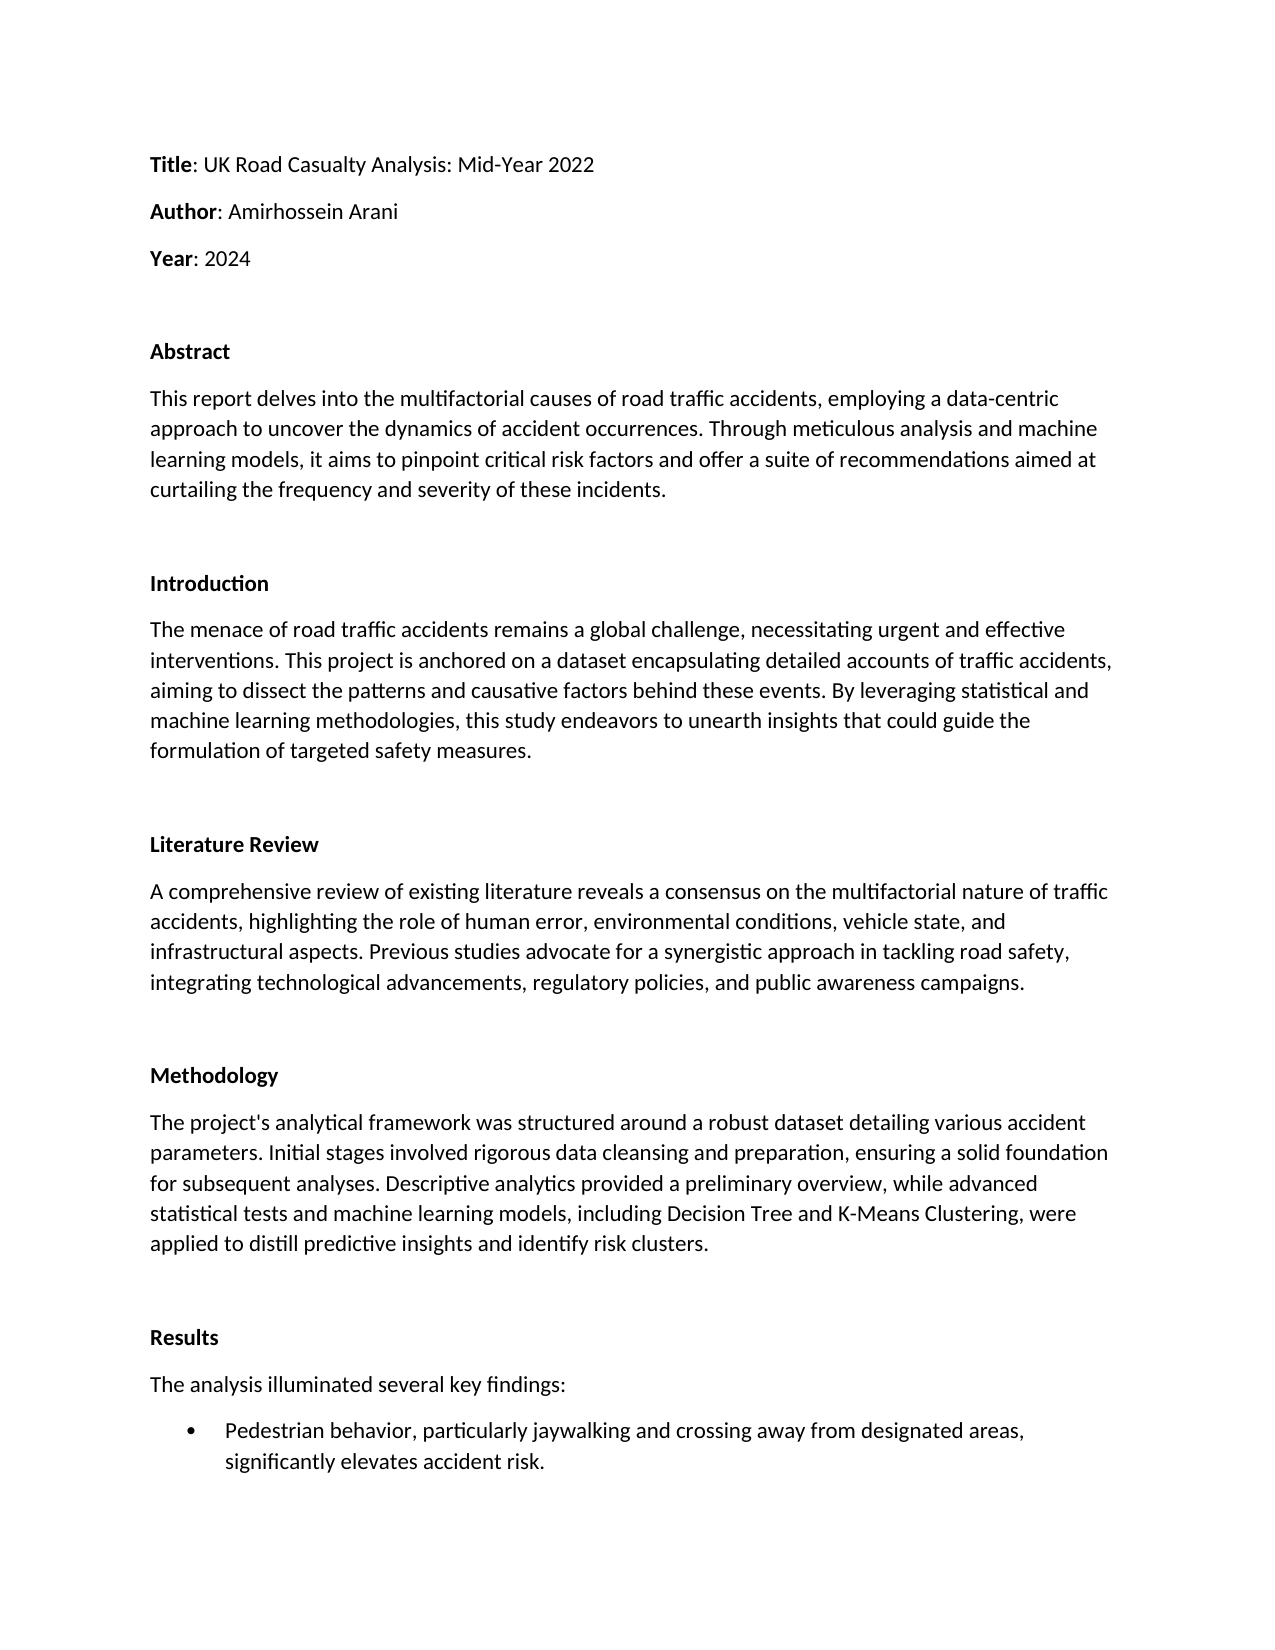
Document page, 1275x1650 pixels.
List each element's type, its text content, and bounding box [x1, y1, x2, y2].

text Results [150, 1323, 1125, 1351]
text A comprehensive review of existing literature reveals a consensus on the multifactorial nature of traffic accidents, highlighting the role of human error, environmental conditions, vehicle state, and infrastructural aspects. Previous studies advocate for a synergistic approach in tackling road safety, integrating technological advancements, regulatory policies, and public awareness campaigns. [150, 877, 1125, 996]
text Year: 2024 [150, 244, 1125, 272]
text Introduction [150, 569, 1125, 597]
text Title: UK Road Casualty Analysis: Mid-Year 2022 [150, 150, 1125, 178]
text The analysis illuminated several key findings: [150, 1370, 1125, 1398]
text Author: Amirhossein Arani [150, 197, 1125, 225]
text The project's analytical framework was structured around a robust dataset detailing various accident parameters. Initial stages involved rigorous data cleansing and preparation, ensuring a solid foundation for subsequent analyses. Descriptive analytics provided a preliminary overview, while advanced statistical tests and machine learning models, including Decision Tree and K-Means Clustering, were applied to distill predictive insights and identify risk clusters. [150, 1108, 1125, 1257]
list Pedestrian behavior, particularly jaywalking and crossing away from designated areas, significantly elevates accident risk. [187, 1417, 1125, 1475]
text The menace of road traffic accidents remains a global challenge, necessitating urgent and effective interventions. This project is anchored on a dataset encapsulating detailed accounts of traffic accidents, aiming to dissect the patterns and causative factors behind these events. By leveraging statistical and machine learning methodologies, this study endeavors to unearth insights that could guide the formulation of targeted safety measures. [150, 616, 1125, 764]
text Methodology [150, 1061, 1125, 1089]
text Abstract [150, 337, 1125, 366]
text This report delves into the multifactorial causes of road traffic accidents, employing a data-centric approach to uncover the dynamics of accident occurrences. Through meticulous analysis and machine learning models, it aims to pinpoint critical risk factors and offer a suite of recommendations aimed at curtailing the frequency and severity of these incidents. [150, 384, 1125, 503]
text Literature Review [150, 830, 1125, 858]
